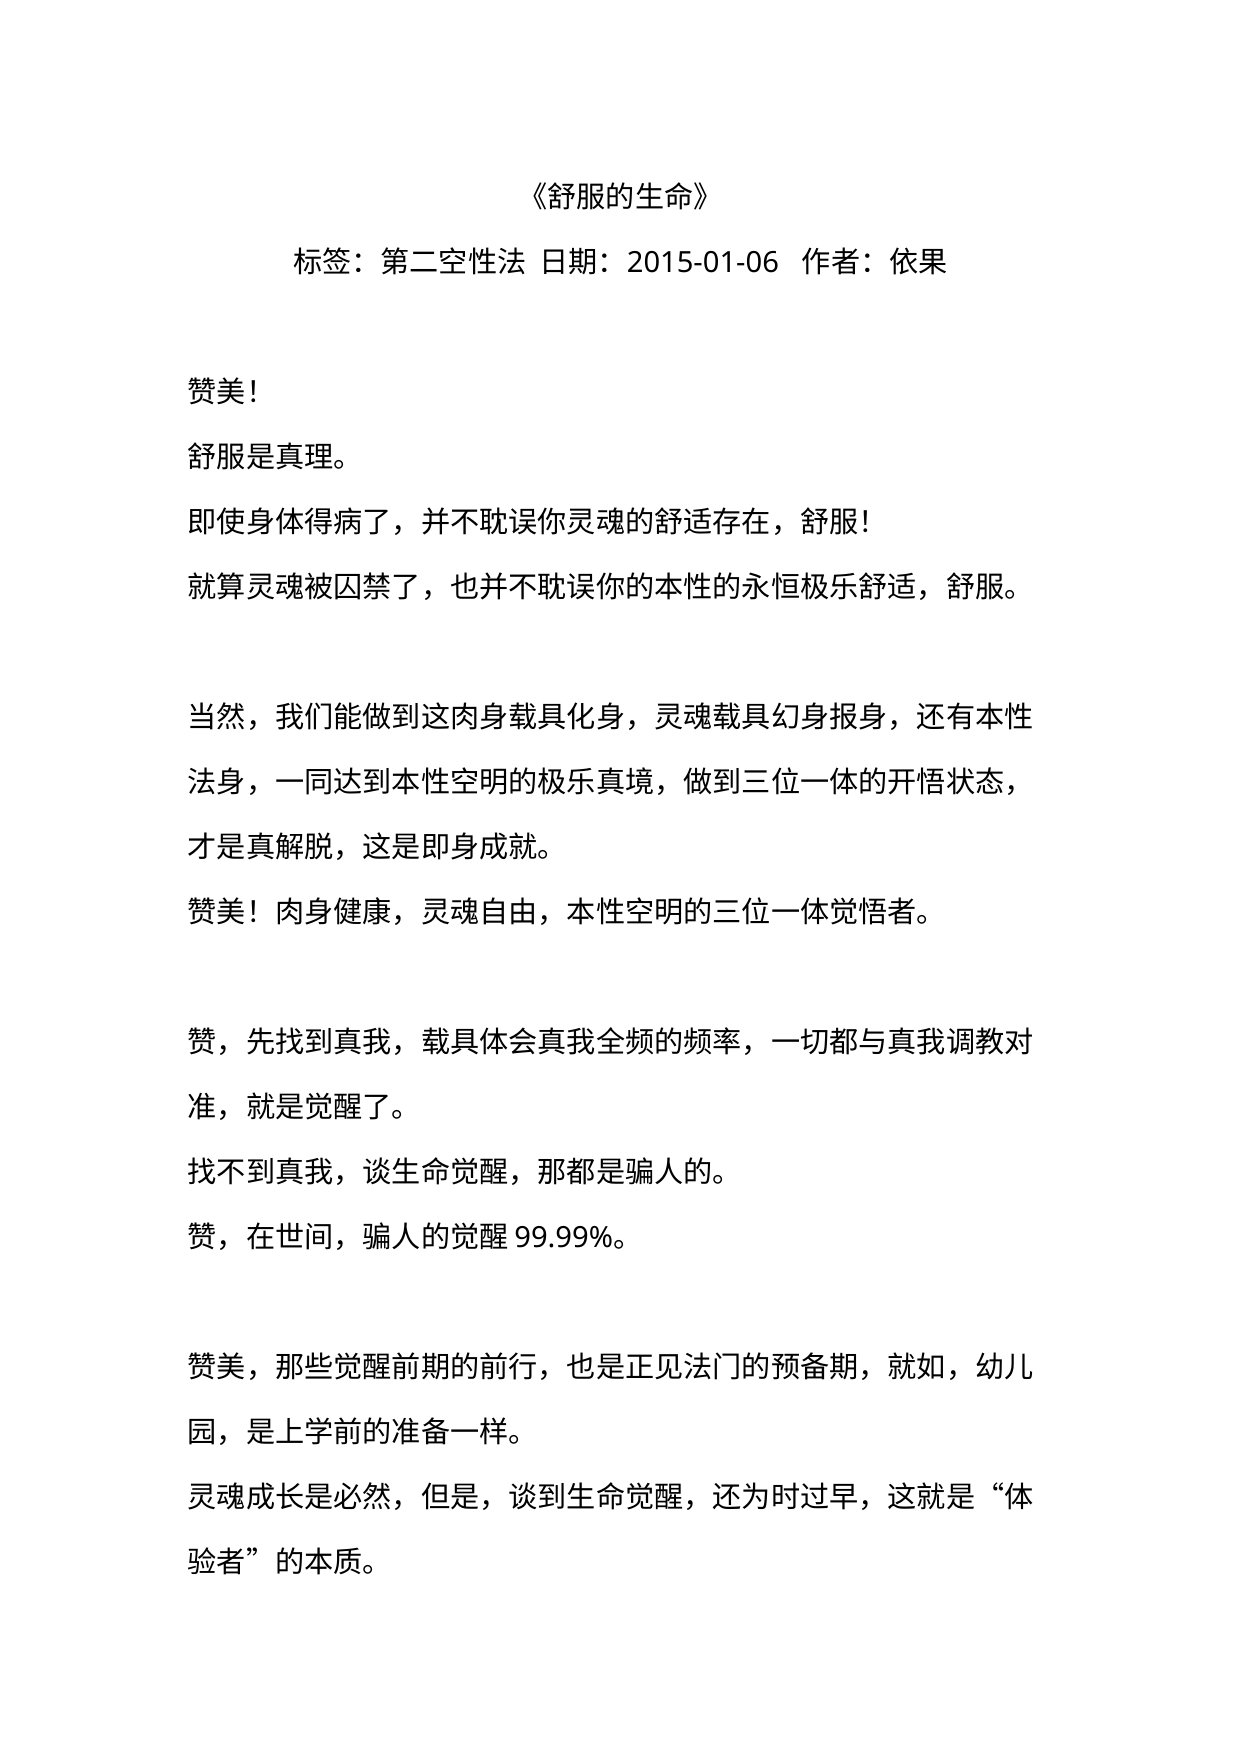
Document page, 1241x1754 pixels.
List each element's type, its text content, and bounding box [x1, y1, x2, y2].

text 《舒服的生命》 [187, 162, 1053, 227]
text 标签：第二空性法 日期：2015-01-06 作者：依果 [187, 227, 1053, 292]
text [187, 357, 1053, 1592]
